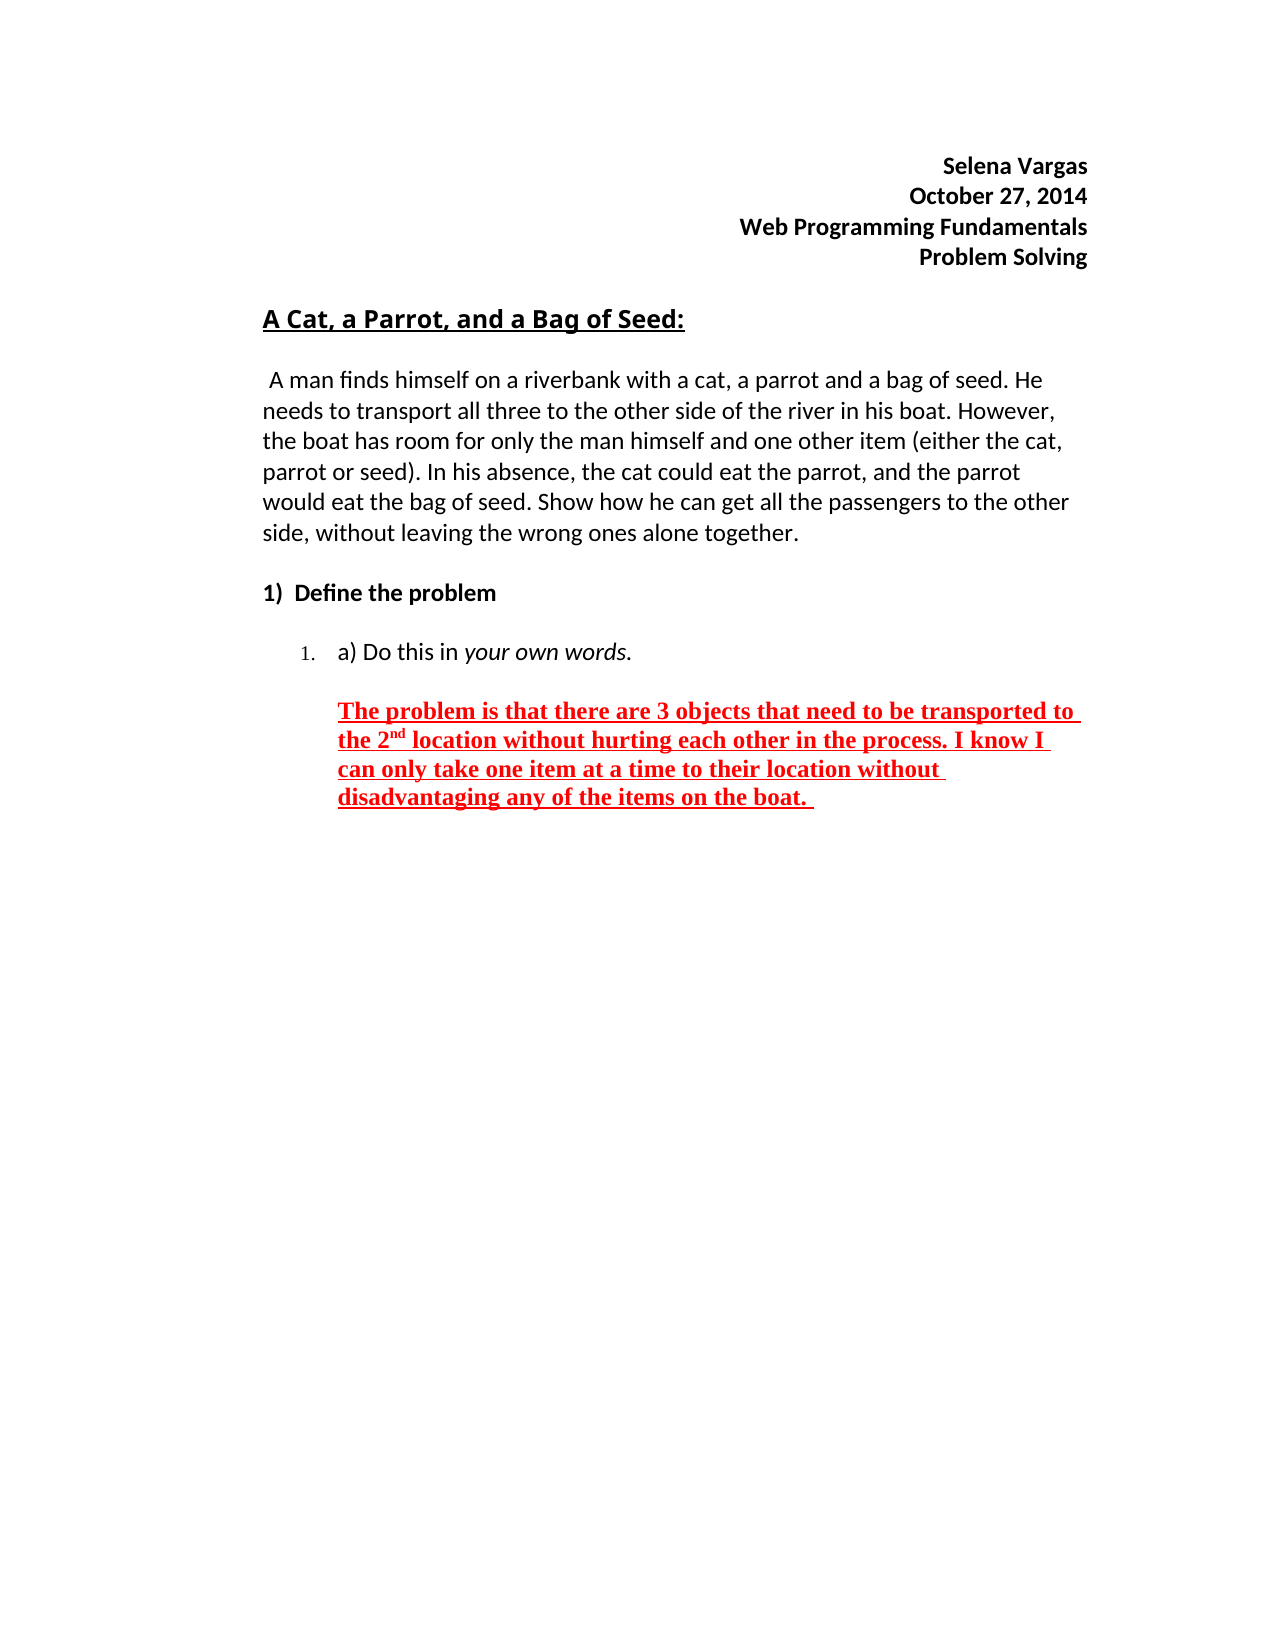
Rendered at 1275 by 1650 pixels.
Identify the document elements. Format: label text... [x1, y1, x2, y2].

text Selena Vargas [187, 150, 1087, 181]
text October 27, 2014 [187, 181, 1087, 211]
text A man finds himself on a riverbank with a cat, a parrot and a bag of seed. He needs to transport all three to the other side of the river in his boat. However, the boat has room for only the man himself and one other item (either the cat, parrot or seed). In his absence, the cat could eat the parrot, and the parrot would eat the bag of seed. Show how he can get all the passengers to the other side, without leaving the wrong ones alone together. [262, 364, 1087, 548]
text Problem Solving [187, 242, 1087, 272]
text The problem is that there are 3 objects that need to be transported to the 2nd location without hurting each other in the process. I know I can only take one item at a time to their location without disadvantaging any of the items on the boat. [337, 696, 1087, 811]
text A Cat, a Parrot, and a Bag of Seed: [262, 301, 1087, 335]
text 1) Define the problem [262, 577, 1087, 607]
text Web Programming Fundamentals [187, 211, 1087, 242]
list a) Do this in your own words. [300, 636, 1087, 667]
